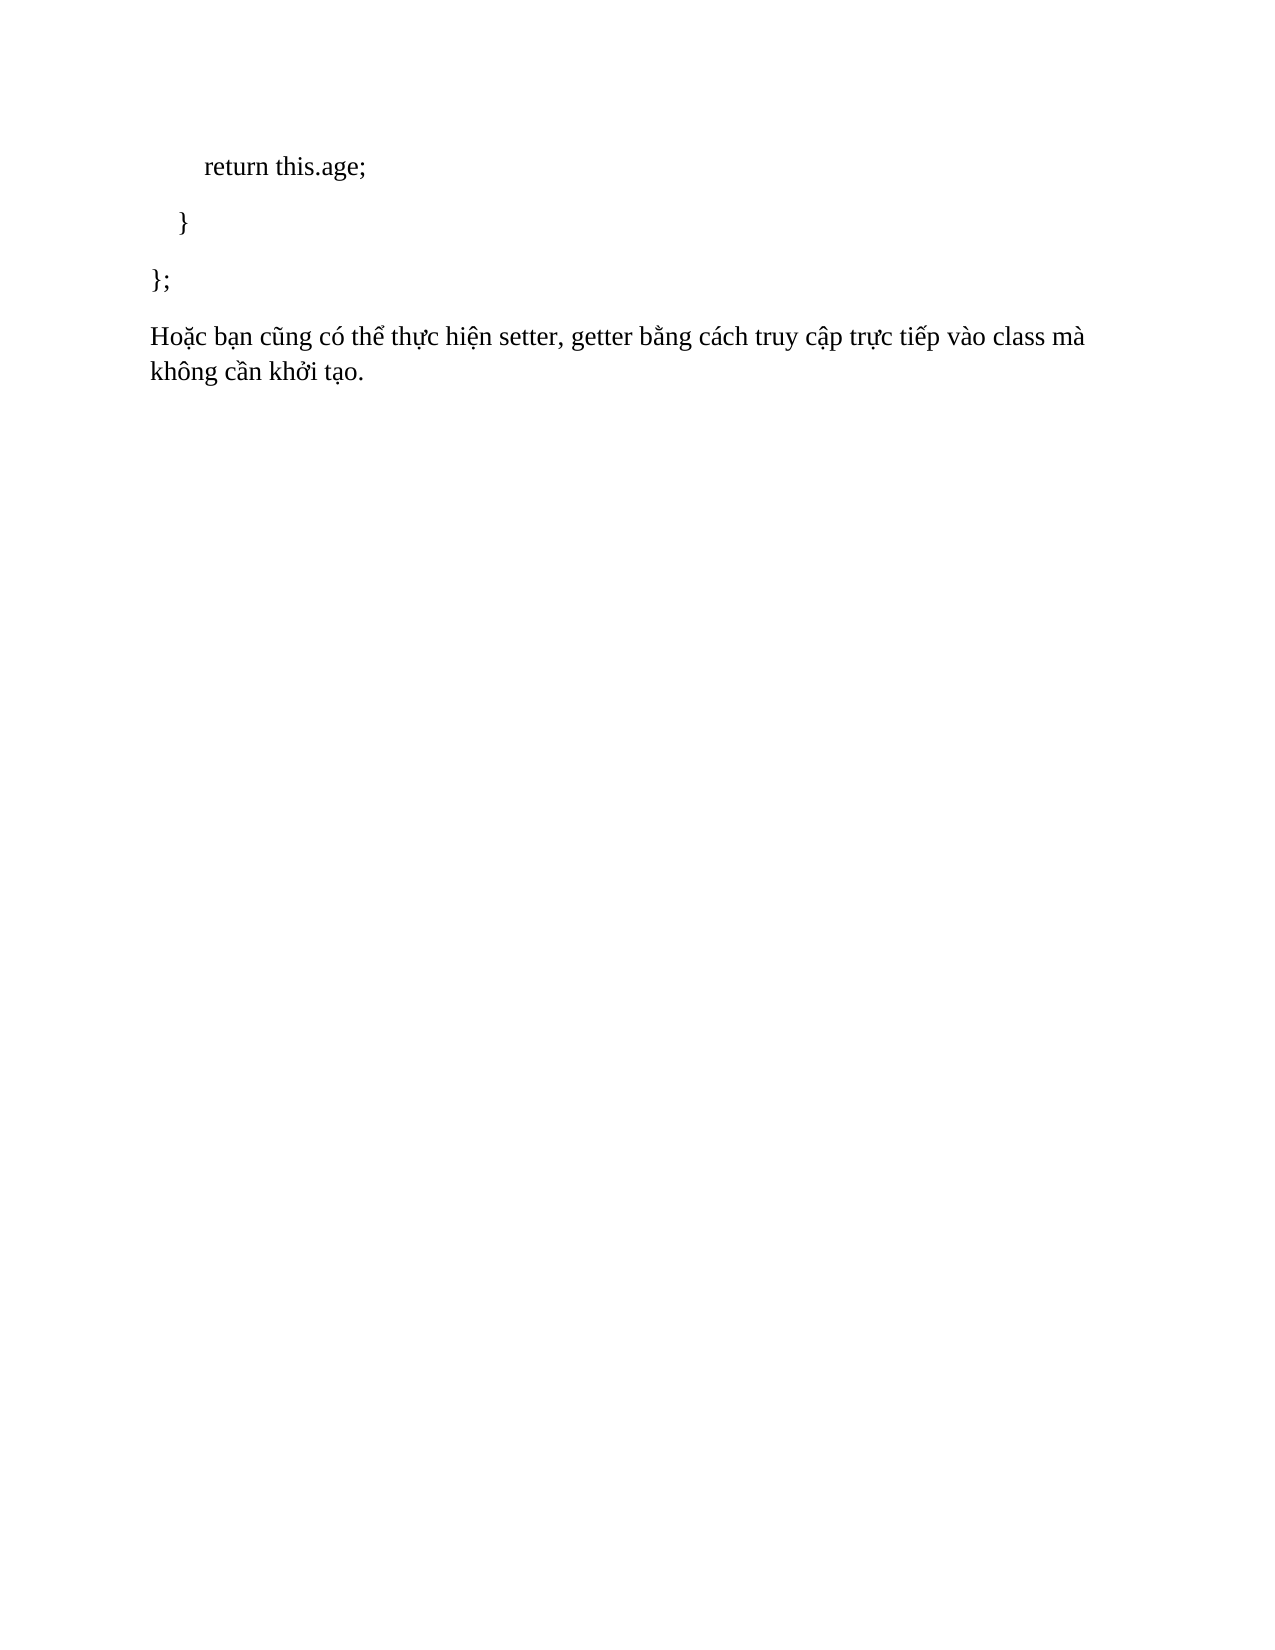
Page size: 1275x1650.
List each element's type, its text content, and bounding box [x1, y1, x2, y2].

text return this.age; [150, 150, 1125, 181]
text } [150, 207, 1125, 238]
text }; [150, 263, 1125, 294]
text Hoặc bạn cũng có thể thực hiện setter, getter bằng cách truy cập trực tiếp vào class mà không cần khởi tạo. [150, 320, 1125, 387]
